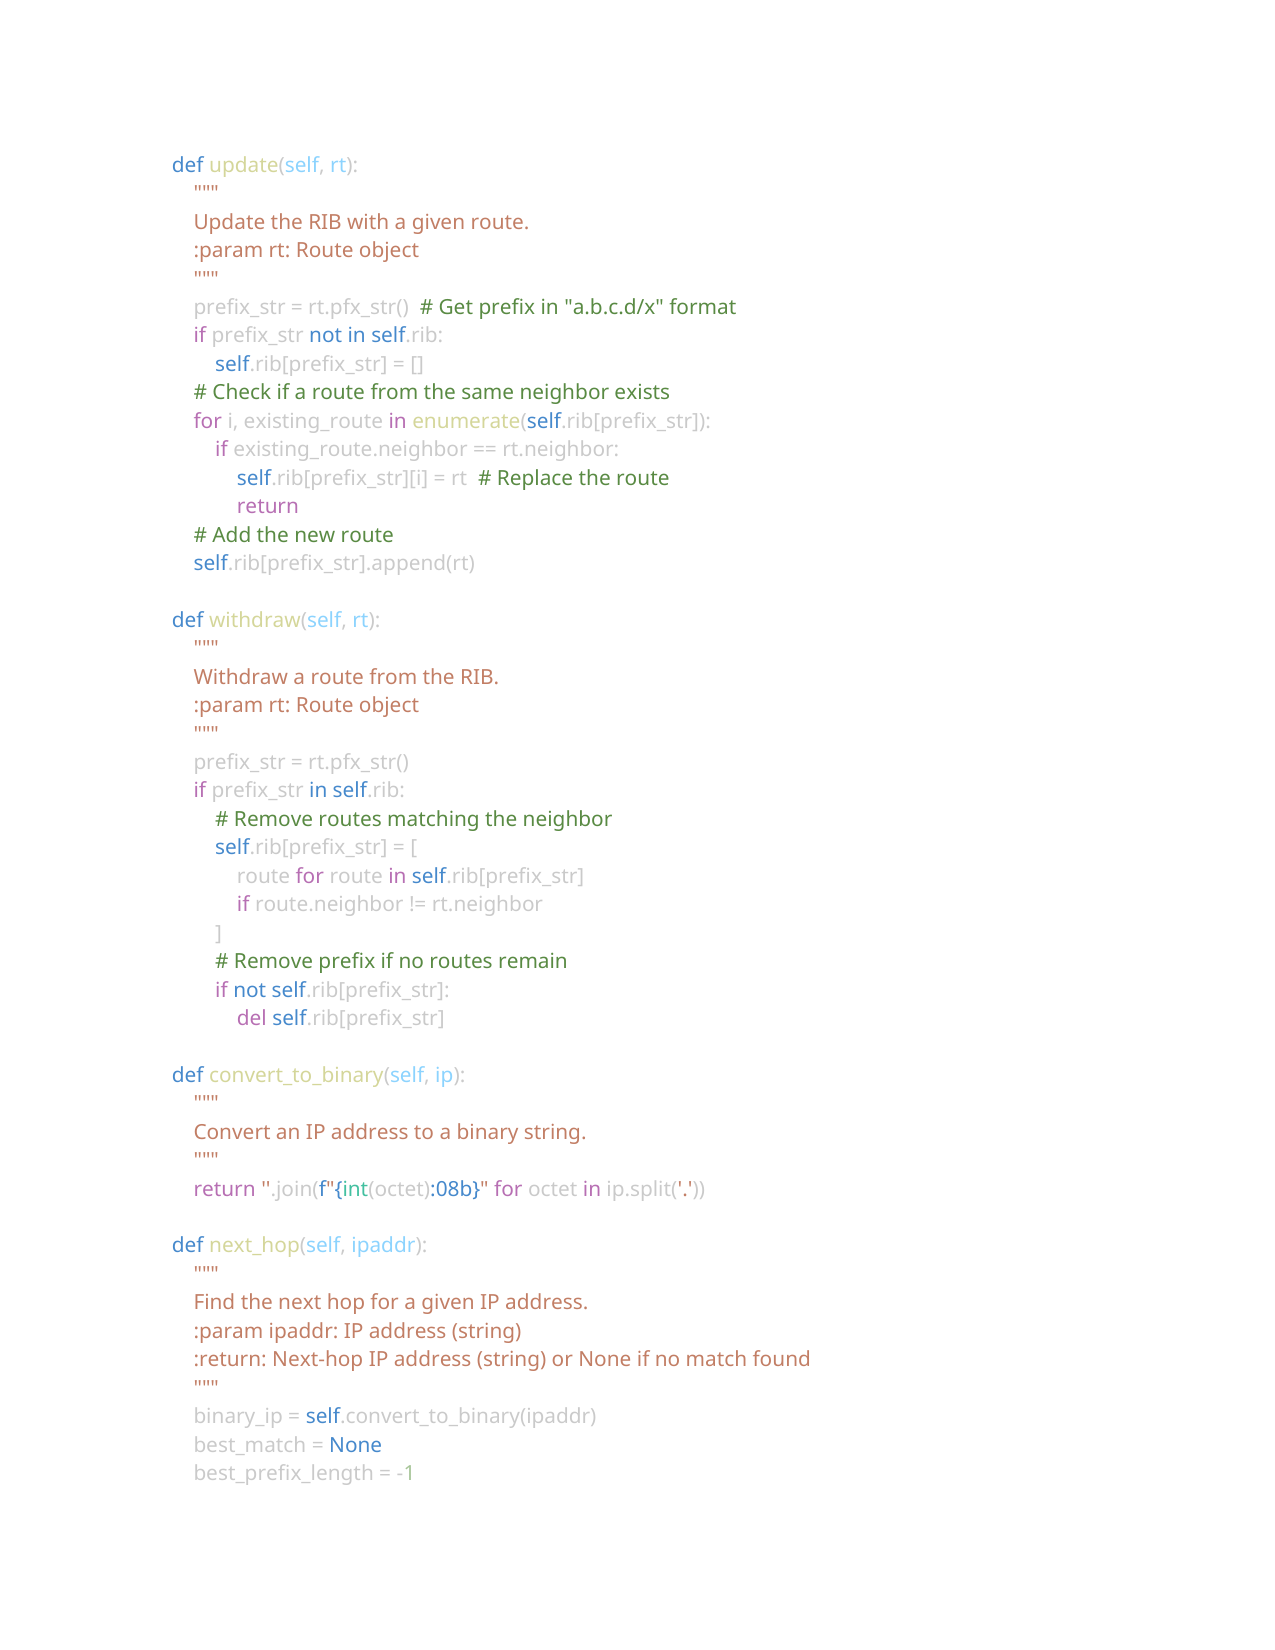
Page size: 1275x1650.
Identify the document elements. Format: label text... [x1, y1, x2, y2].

text def withdraw(self, rt): [150, 605, 1125, 633]
text if prefix_str in self.rib: [150, 776, 1125, 804]
text self.rib[prefix_str][i] = rt # Replace the route [150, 463, 1125, 491]
text self.rib[prefix_str] = [ [150, 832, 1125, 861]
text Find the next hop for a given IP address. [150, 1287, 1125, 1316]
text self.rib[prefix_str].append(rt) [150, 548, 1125, 577]
text if not self.rib[prefix_str]: [150, 975, 1125, 1003]
text ] [150, 918, 1125, 946]
text route for route in self.rib[prefix_str] [150, 861, 1125, 889]
text :return: Next-hop IP address (string) or None if no match found [150, 1344, 1125, 1373]
text if prefix_str not in self.rib: [150, 321, 1125, 349]
text self.rib[prefix_str] = [] [150, 349, 1125, 377]
text """ [150, 1145, 1125, 1174]
text """ [150, 1259, 1125, 1287]
text :param ipaddr: IP address (string) [150, 1316, 1125, 1344]
text for i, existing_route in enumerate(self.rib[prefix_str]): [150, 406, 1125, 434]
text return ''.join(f"{int(octet):08b}" for octet in ip.split('.')) [150, 1174, 1125, 1202]
text prefix_str = rt.pfx_str() # Get prefix in "a.b.c.d/x" format [150, 292, 1125, 321]
text """ [150, 1088, 1125, 1117]
text # Remove routes matching the neighbor [150, 804, 1125, 832]
text # Check if a route from the same neighbor exists [150, 377, 1125, 406]
text def update(self, rt): [150, 150, 1125, 178]
text if route.neighbor != rt.neighbor [150, 889, 1125, 918]
text Convert an IP address to a binary string. [150, 1117, 1125, 1145]
text Withdraw a route from the RIB. [150, 662, 1125, 690]
text """ [150, 178, 1125, 207]
text Update the RIB with a given route. [150, 207, 1125, 235]
text """ [150, 1373, 1125, 1401]
text :param rt: Route object [150, 690, 1125, 719]
text # Add the new route [150, 520, 1125, 548]
text del self.rib[prefix_str] [150, 1003, 1125, 1032]
text return [150, 491, 1125, 520]
text binary_ip = self.convert_to_binary(ipaddr) [150, 1401, 1125, 1430]
text """ [150, 719, 1125, 747]
text def convert_to_binary(self, ip): [150, 1060, 1125, 1088]
text """ [150, 633, 1125, 662]
text prefix_str = rt.pfx_str() [150, 747, 1125, 776]
text :param rt: Route object [150, 235, 1125, 264]
text best_match = None [150, 1430, 1125, 1458]
text def next_hop(self, ipaddr): [150, 1231, 1125, 1259]
text best_prefix_length = -1 [150, 1458, 1125, 1487]
text """ [150, 264, 1125, 292]
text # Remove prefix if no routes remain [150, 946, 1125, 975]
text if existing_route.neighbor == rt.neighbor: [150, 434, 1125, 463]
